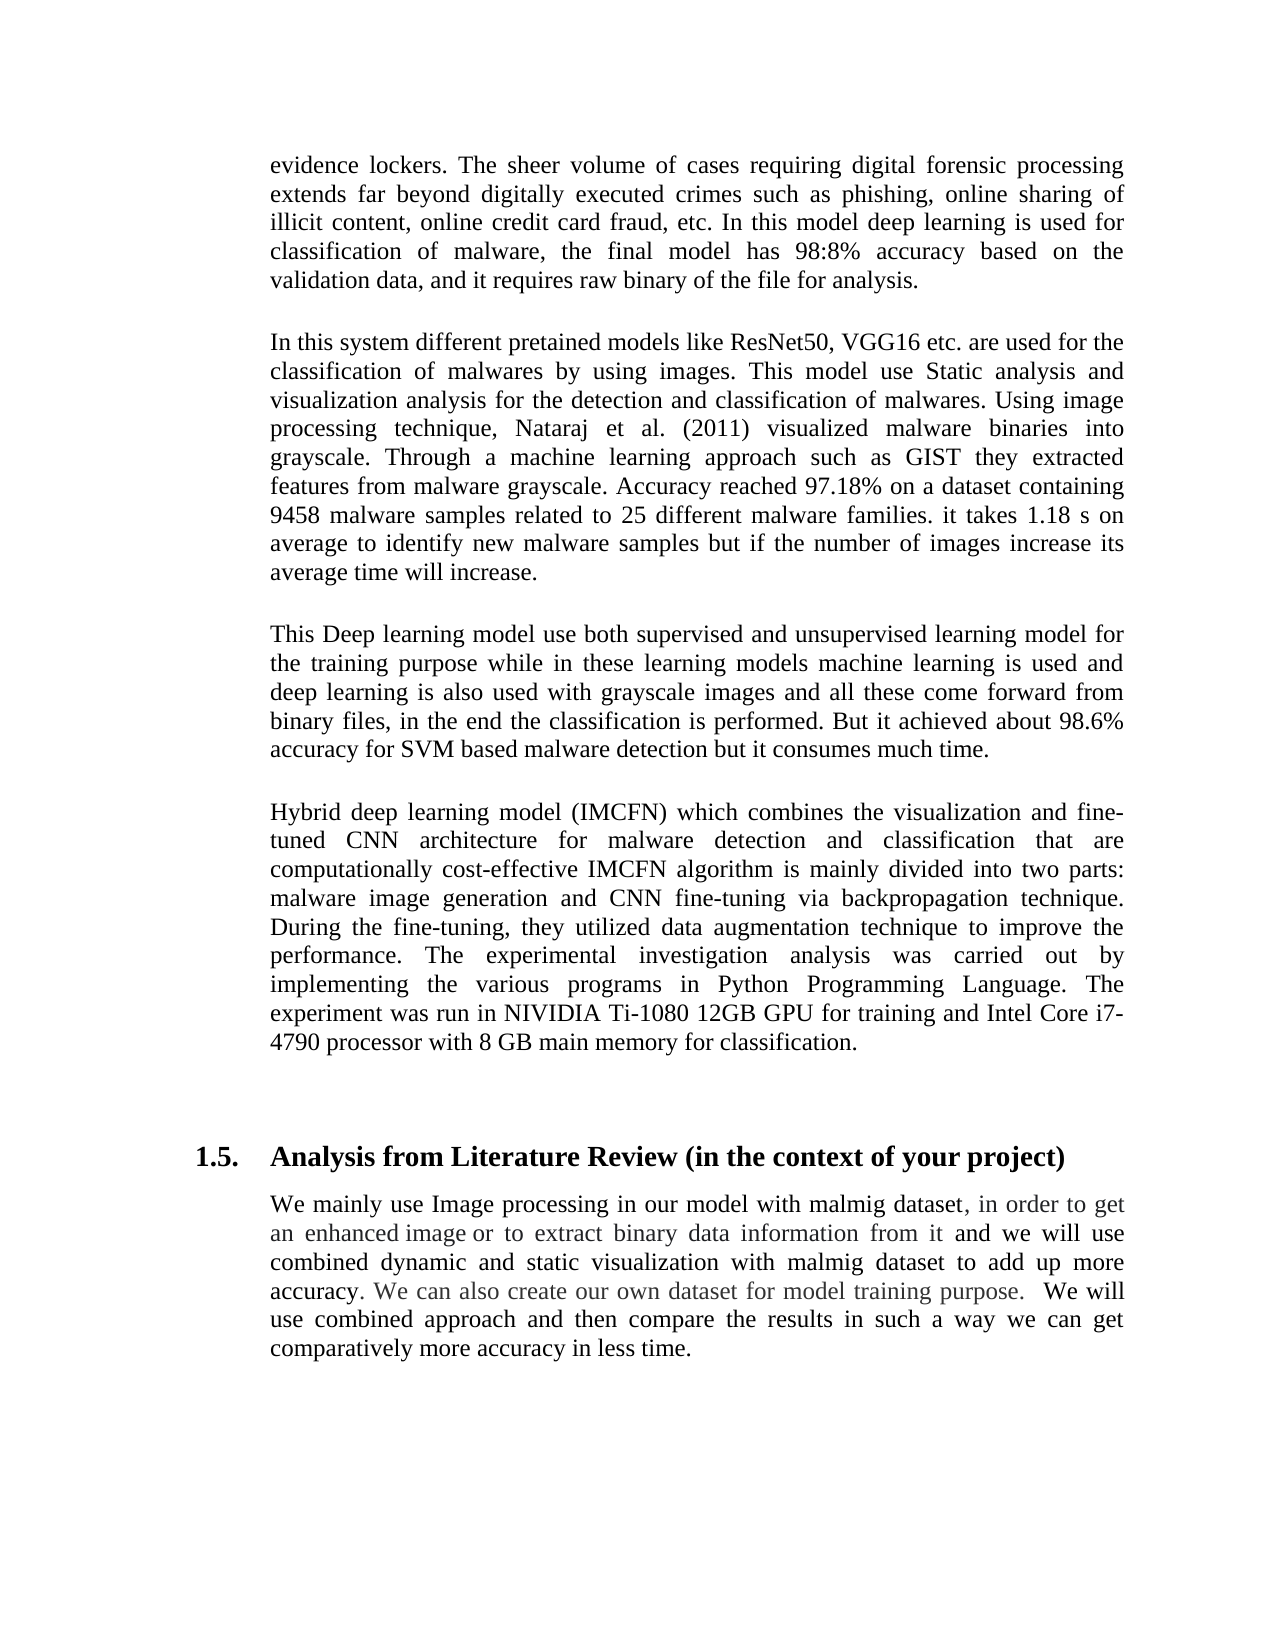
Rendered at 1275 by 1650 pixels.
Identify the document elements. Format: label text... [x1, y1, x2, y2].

subtitle Analysis from Literature Review (in the context of your project) [195, 1139, 1125, 1173]
list We mainly use Image processing in our model with malmig dataset, in order to get an enhanced image or to extract binary data information from it and we will use combined dynamic and static visualization with malmig dataset to add up more accuracy. We can also create our own dataset for model training purpose. We will use combined approach and then compare the results in such a way we can get comparatively more accuracy in less time. [270, 1189, 1125, 1362]
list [270, 150, 1125, 294]
text In this system different pretained models like ResNet50, VGG16 etc. are used for the classification of malwares by using images. This model use Static analysis and visualization analysis for the detection and classification of malwares. Using image processing technique, Nataraj et al. (2011) visualized malware binaries into grayscale. Through a machine learning approach such as GIST they extracted features from malware grayscale. Accuracy reached 97.18% on a dataset containing 9458 malware samples related to 25 different malware families. it takes 1.18 s on average to identify new malware samples but if the number of images increase its average time will increase. [270, 327, 1125, 586]
text This Deep learning model use both supervised and unsupervised learning model for the training purpose while in these learning models machine learning is used and deep learning is also used with grayscale images and all these come forward from binary files, in the end the classification is performed. But it achieved about 98.6% accuracy for SVM based malware detection but it consumes much time. [270, 619, 1125, 763]
text Hybrid deep learning model (IMCFN) which combines the visualization and fine-tuned CNN architecture for malware detection and classification that are computationally cost-effective IMCFN algorithm is mainly divided into two parts: malware image generation and CNN fine-tuning via backpropagation technique. During the fine-tuning, they utilized data augmentation technique to improve the performance. The experimental investigation analysis was carried out by implementing the various programs in Python Programming Language. The experiment was run in NIVIDIA Ti-1080 12GB GPU for training and Intel Core i7-4790 processor with 8 GB main memory for classification. [270, 797, 1125, 1056]
